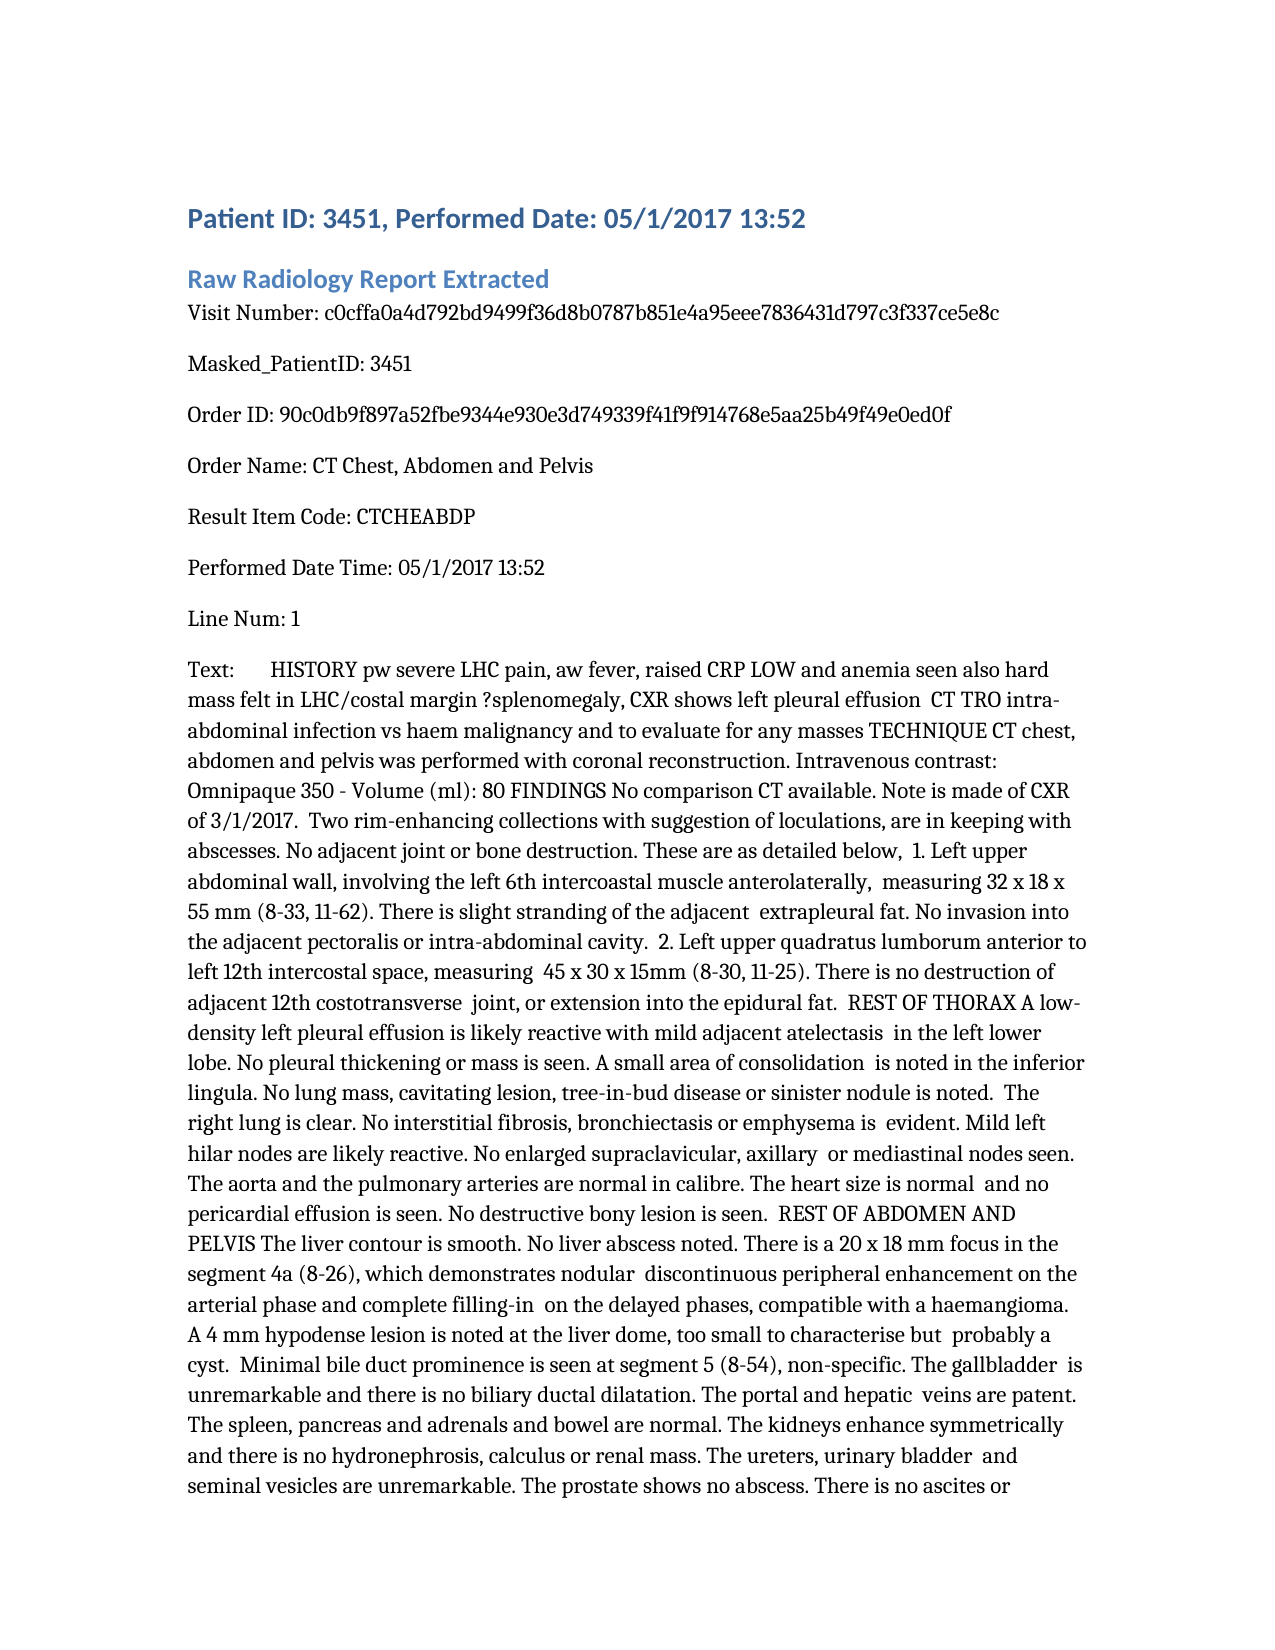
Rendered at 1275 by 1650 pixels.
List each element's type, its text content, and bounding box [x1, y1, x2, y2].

subtitle Raw Radiology Report Extracted [187, 262, 1087, 295]
text Visit Number: c0cffa0a4d792bd9499f36d8b0787b851e4a95eee7836431d797c3f337ce5e8c [187, 300, 1087, 326]
text Result Item Code: CTCHEABDP [187, 504, 1087, 530]
text Order Name: CT Chest, Abdomen and Pelvis [187, 453, 1087, 479]
text Line Num: 1 [187, 606, 1087, 632]
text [187, 657, 1087, 1499]
text Masked_PatientID: 3451 [187, 351, 1087, 377]
text Performed Date Time: 05/1/2017 13:52 [187, 555, 1087, 581]
subtitle Patient ID: 3451, Performed Date: 05/1/2017 13:52 [187, 200, 1087, 236]
text Order ID: 90c0db9f897a52fbe9344e930e3d749339f41f9f914768e5aa25b49f49e0ed0f [187, 402, 1087, 428]
